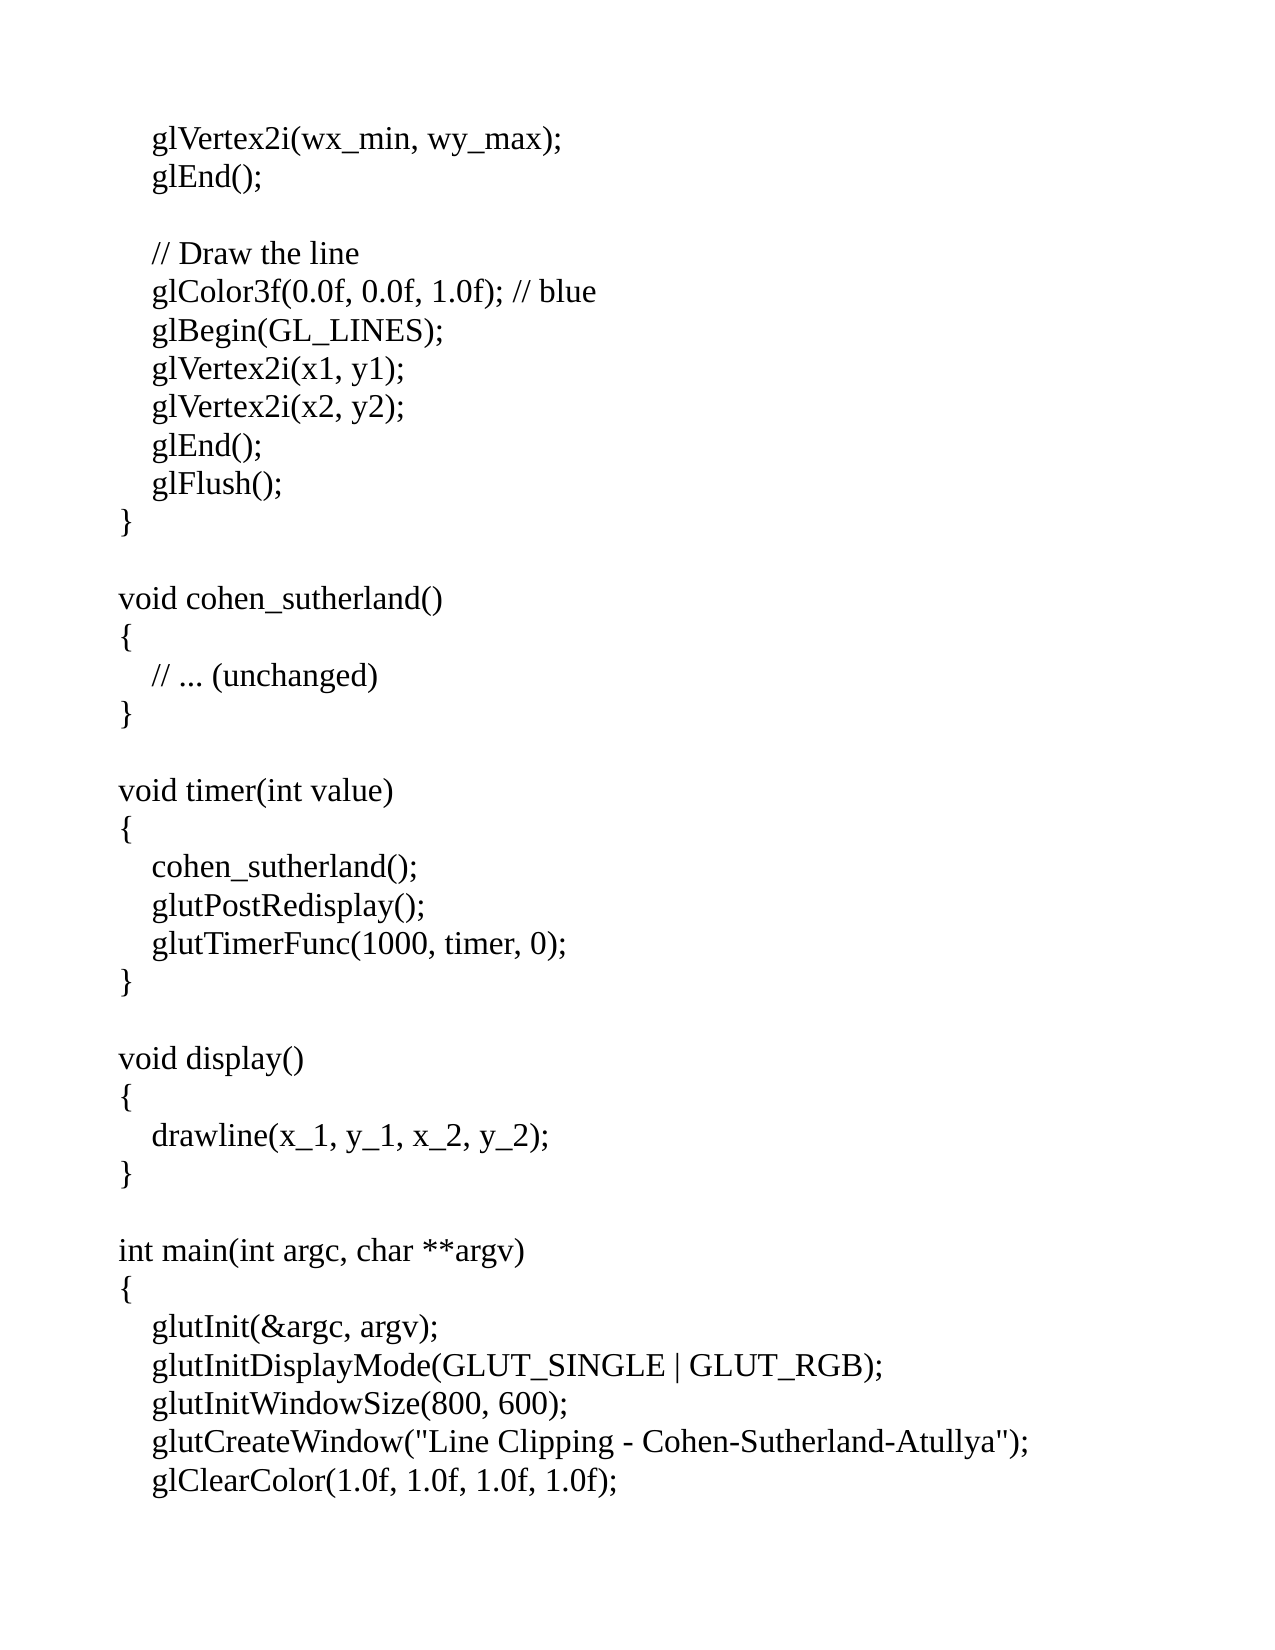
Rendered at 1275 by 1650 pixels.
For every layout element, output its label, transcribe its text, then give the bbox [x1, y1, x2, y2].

text // ... (unchanged) [118, 655, 1157, 693]
text { [118, 808, 1157, 846]
text drawline(x_1, y_1, x_2, y_2); [118, 1115, 1157, 1153]
text glBegin(GL_LINES); [118, 310, 1157, 348]
text cohen_sutherland(); [118, 846, 1157, 885]
text } [118, 501, 1157, 540]
text glVertex2i(wx_min, wy_max); [118, 118, 1157, 156]
text glutTimerFunc(1000, timer, 0); [118, 923, 1157, 961]
text { [118, 616, 1157, 655]
text } [118, 961, 1157, 1000]
text { [118, 1268, 1157, 1306]
text void display() [118, 1038, 1157, 1076]
text glutCreateWindow("Line Clipping - Cohen-Sutherland-Atullya"); [118, 1421, 1157, 1460]
text glutInit(&argc, argv); [118, 1306, 1157, 1345]
text void timer(int value) [118, 770, 1157, 808]
text // Draw the line [118, 233, 1157, 271]
text glColor3f(0.0f, 0.0f, 1.0f); // blue [118, 271, 1157, 310]
text glutInitWindowSize(800, 600); [118, 1383, 1157, 1421]
text } [118, 693, 1157, 731]
text glFlush(); [118, 463, 1157, 501]
text glEnd(); [118, 156, 1157, 195]
text glutInitDisplayMode(GLUT_SINGLE | GLUT_RGB); [118, 1345, 1157, 1383]
text glVertex2i(x2, y2); [118, 386, 1157, 425]
text } [118, 1153, 1157, 1191]
text glVertex2i(x1, y1); [118, 348, 1157, 386]
text { [118, 1076, 1157, 1115]
text glEnd(); [118, 425, 1157, 463]
text int main(int argc, char **argv) [118, 1230, 1157, 1268]
text glutPostRedisplay(); [118, 885, 1157, 923]
text glClearColor(1.0f, 1.0f, 1.0f, 1.0f); [118, 1460, 1157, 1498]
text void cohen_sutherland() [118, 578, 1157, 616]
